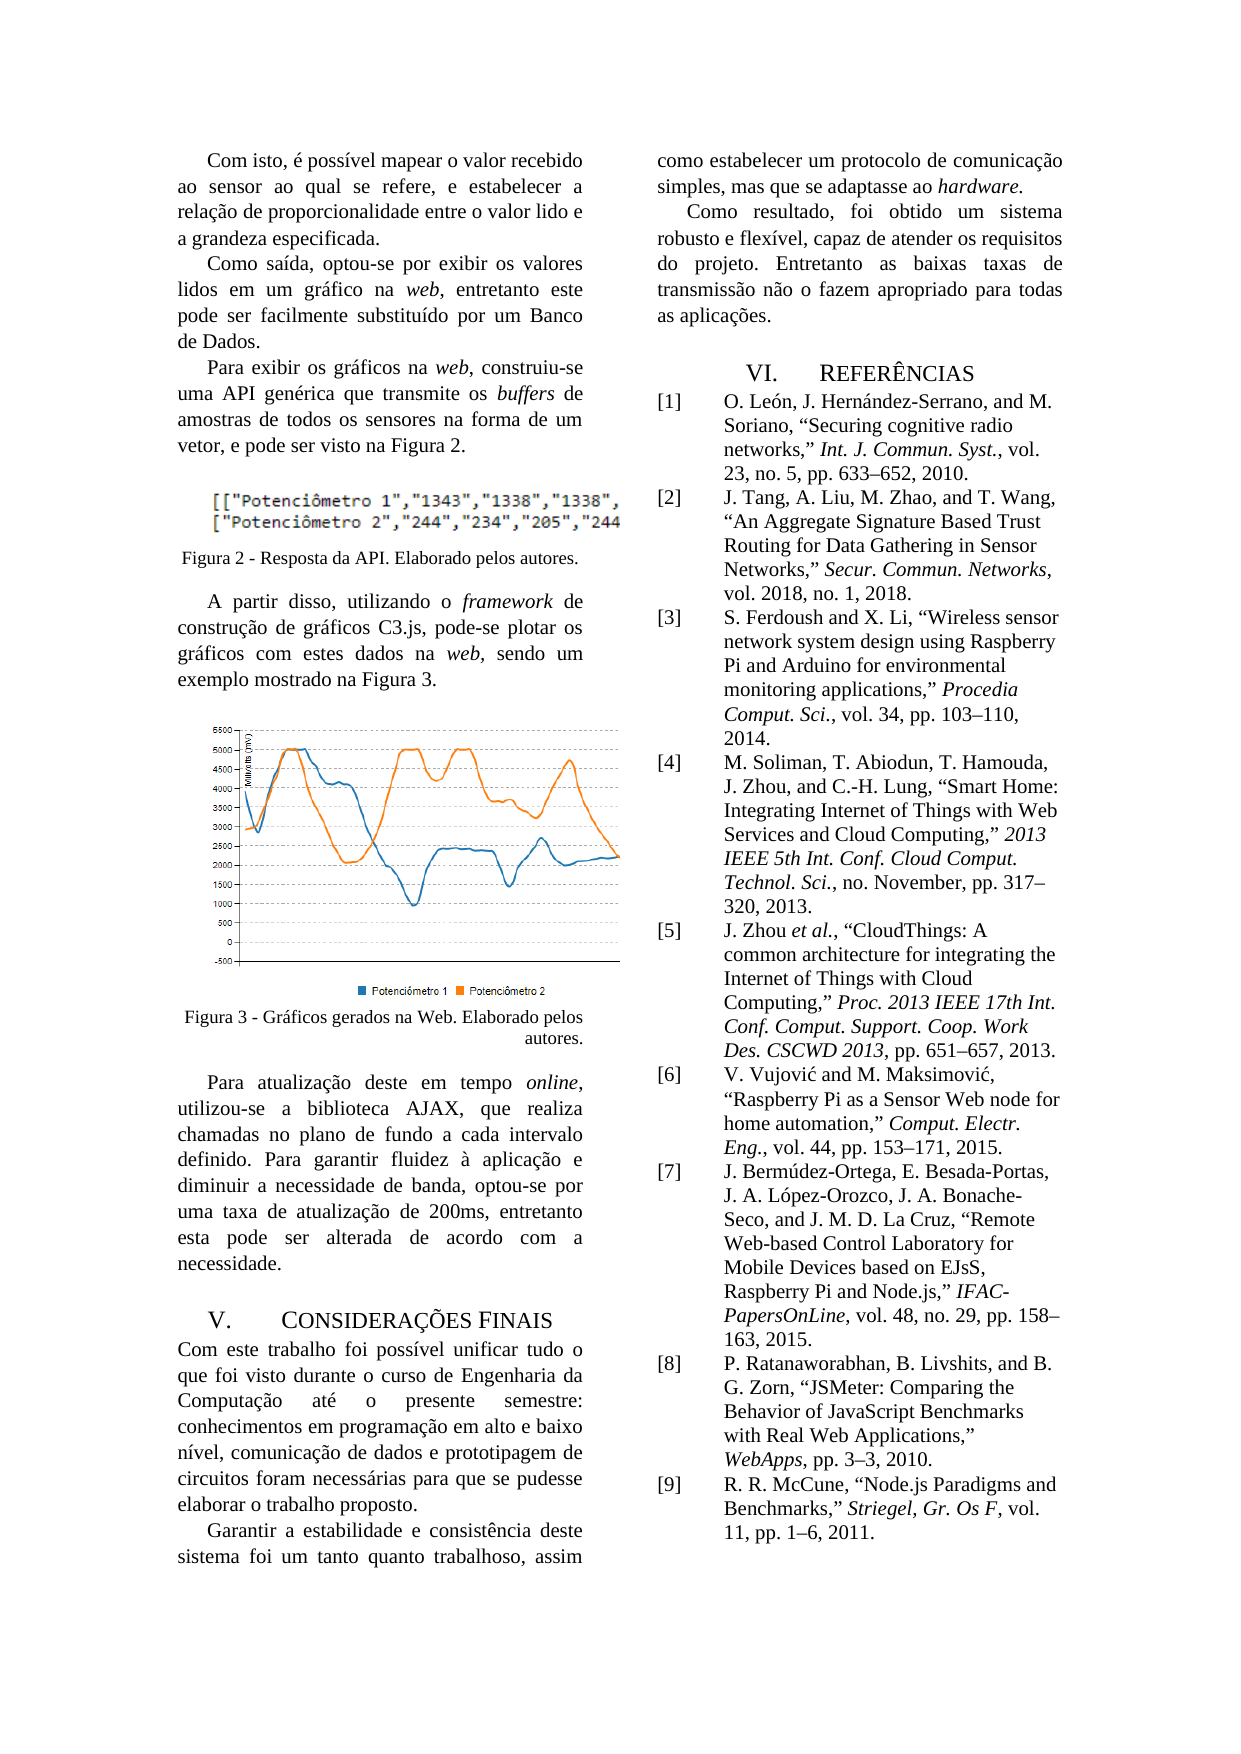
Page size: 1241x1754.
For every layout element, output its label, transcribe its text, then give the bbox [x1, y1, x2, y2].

text Figura 3 - Gráficos gerados na Web. Elaborado pelos autores. [177, 1006, 583, 1049]
text [3] S. Ferdoush and X. Li, “Wireless sensor network system design using Raspberry Pi and Arduino for environmental monitoring applications,” Procedia Comput. Sci., vol. 34, pp. 103–110, 2014. [657, 605, 1063, 749]
text [2] J. Tang, A. Liu, M. Zhao, and T. Wang, “An Aggregate Signature Based Trust Routing for Data Gathering in Sensor Networks,” Secur. Commun. Networks, vol. 2018, no. 1, 2018. [657, 485, 1063, 605]
text [7] J. Bermúdez-Ortega, E. Besada-Portas, J. A. López-Orozco, J. A. Bonache-Seco, and J. M. D. La Cruz, “Remote Web-based Control Laboratory for Mobile Devices based on EJsS, Raspberry Pi and Node.js,” IFAC-PapersOnLine, vol. 48, no. 29, pp. 158–163, 2015. [657, 1159, 1063, 1351]
text Figura 2 - Resposta da API. Elaborado pelos autores. [177, 547, 583, 568]
text Garantir a estabilidade e consistência deste sistema foi um tanto quanto trabalhoso, assim como estabelecer um protocolo de comunicação simples, mas que se adaptasse ao hardware. [657, 148, 1063, 198]
picture [206, 719, 620, 1004]
text [9] R. R. McCune, “Node.js Paradigms and Benchmarks,” Striegel, Gr. Os F, vol. 11, pp. 1–6, 2011. [657, 1471, 1063, 1544]
text Como resultado, foi obtido um sistema robusto e flexível, capaz de atender os requisitos do projeto. Entretanto as baixas taxas de transmissão não o fazem apropriado para todas as aplicações. [657, 199, 1063, 327]
text [6] V. Vujović and M. Maksimović, “Raspberry Pi as a Sensor Web node for home automation,” Comput. Electr. Eng., vol. 44, pp. 153–171, 2015. [657, 1062, 1063, 1159]
list REFERÊNCIAS [657, 358, 1063, 386]
picture [206, 484, 620, 545]
text Com este trabalho foi possível unificar tudo o que foi visto durante o curso de Engenharia da Computação até o presente semestre: conhecimentos em programação em alto e baixo nível, comunicação de dados e prototipagem de circuitos foram necessárias para que se pudesse elaborar o trabalho proposto. [177, 1337, 583, 1516]
text Para atualização deste em tempo online, utilizou-se a biblioteca AJAX, que realiza chamadas no plano de fundo a cada intervalo definido. Para garantir fluidez à aplicação e diminuir a necessidade de banda, optou-se por uma taxa de atualização de 200ms, entretanto esta pode ser alterada de acordo com a necessidade. [177, 1069, 583, 1275]
text Com isto, é possível mapear o valor recebido ao sensor ao qual se refere, e estabelecer a relação de proporcionalidade entre o valor lido e a grandeza especificada. [177, 148, 583, 249]
text A partir disso, utilizando o framework de construção de gráficos C3.js, pode-se plotar os gráficos com estes dados na web, sendo um exemplo mostrado na Figura 3. [177, 589, 583, 691]
text [4] M. Soliman, T. Abiodun, T. Hamouda, J. Zhou, and C.-H. Lung, “Smart Home: Integrating Internet of Things with Web Services and Cloud Computing,” 2013 IEEE 5th Int. Conf. Cloud Comput. Technol. Sci., no. November, pp. 317–320, 2013. [657, 749, 1063, 918]
list CONSIDERAÇÕES FINAIS [177, 1306, 583, 1334]
text Para exibir os gráficos na web, construiu-se uma API genérica que transmite os buffers de amostras de todos os sensores na forma de um vetor, e pode ser visto na Figura 2. [177, 355, 583, 457]
text [1] O. León, J. Hernández-Serrano, and M. Soriano, “Securing cognitive radio networks,” Int. J. Commun. Syst., vol. 23, no. 5, pp. 633–652, 2010. [657, 389, 1063, 485]
text [5] J. Zhou et al., “CloudThings: A common architecture for integrating the Internet of Things with Cloud Computing,” Proc. 2013 IEEE 17th Int. Conf. Comput. Support. Coop. Work Des. CSCWD 2013, pp. 651–657, 2013. [657, 918, 1063, 1062]
text Como saída, optou-se por exibir os valores lidos em um gráfico na web, entretanto este pode ser facilmente substituído por um Banco de Dados. [177, 251, 583, 353]
text Garantir a estabilidade e consistência deste sistema foi um tanto quanto trabalhoso, assim como estabelecer um protocolo de comunicação simples, mas que se adaptasse ao hardware. [177, 1518, 583, 1568]
text [8] P. Ratanaworabhan, B. Livshits, and B. G. Zorn, “JSMeter: Comparing the Behavior of JavaScript Benchmarks with Real Web Applications,” WebApps, pp. 3–3, 2010. [657, 1351, 1063, 1471]
